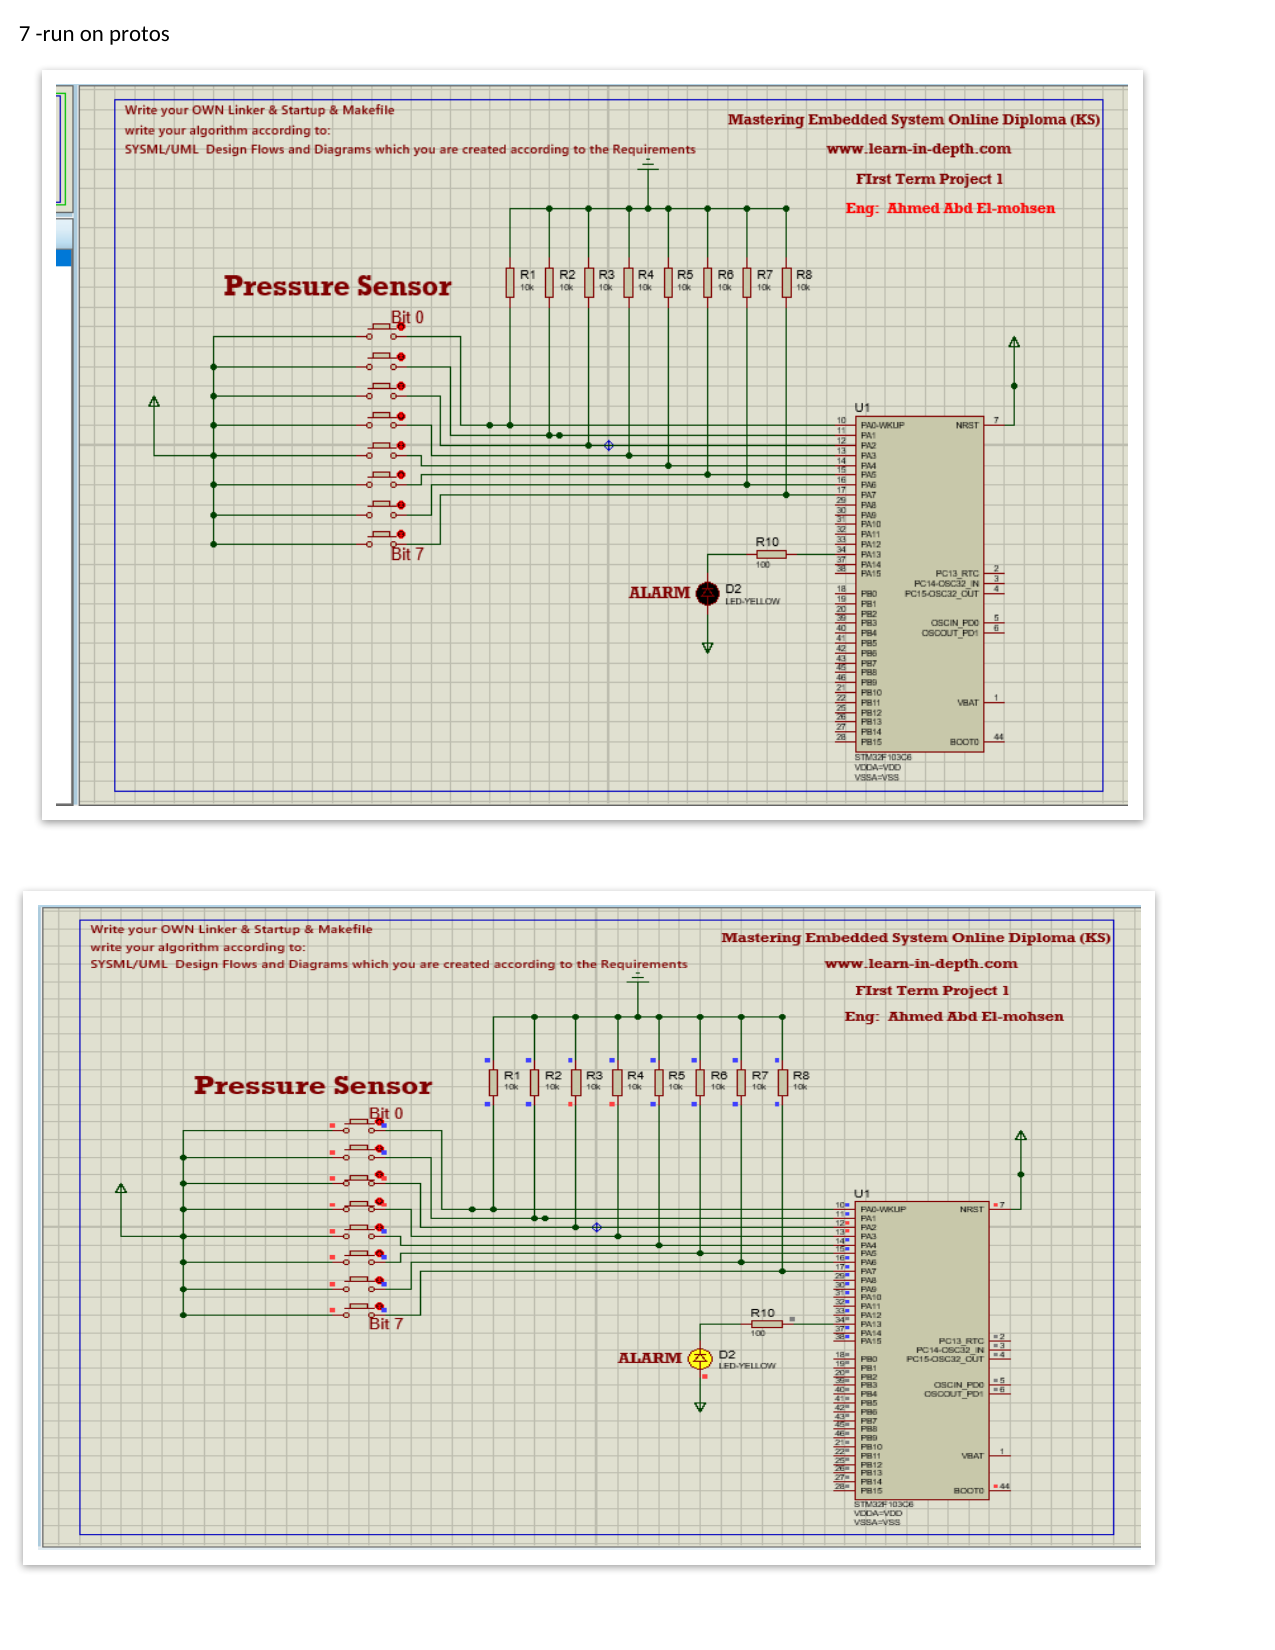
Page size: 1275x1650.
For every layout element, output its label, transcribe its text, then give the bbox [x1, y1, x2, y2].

picture [56, 84, 1128, 806]
text 7 -run on protos [19, 19, 1256, 47]
picture [38, 905, 1141, 1550]
